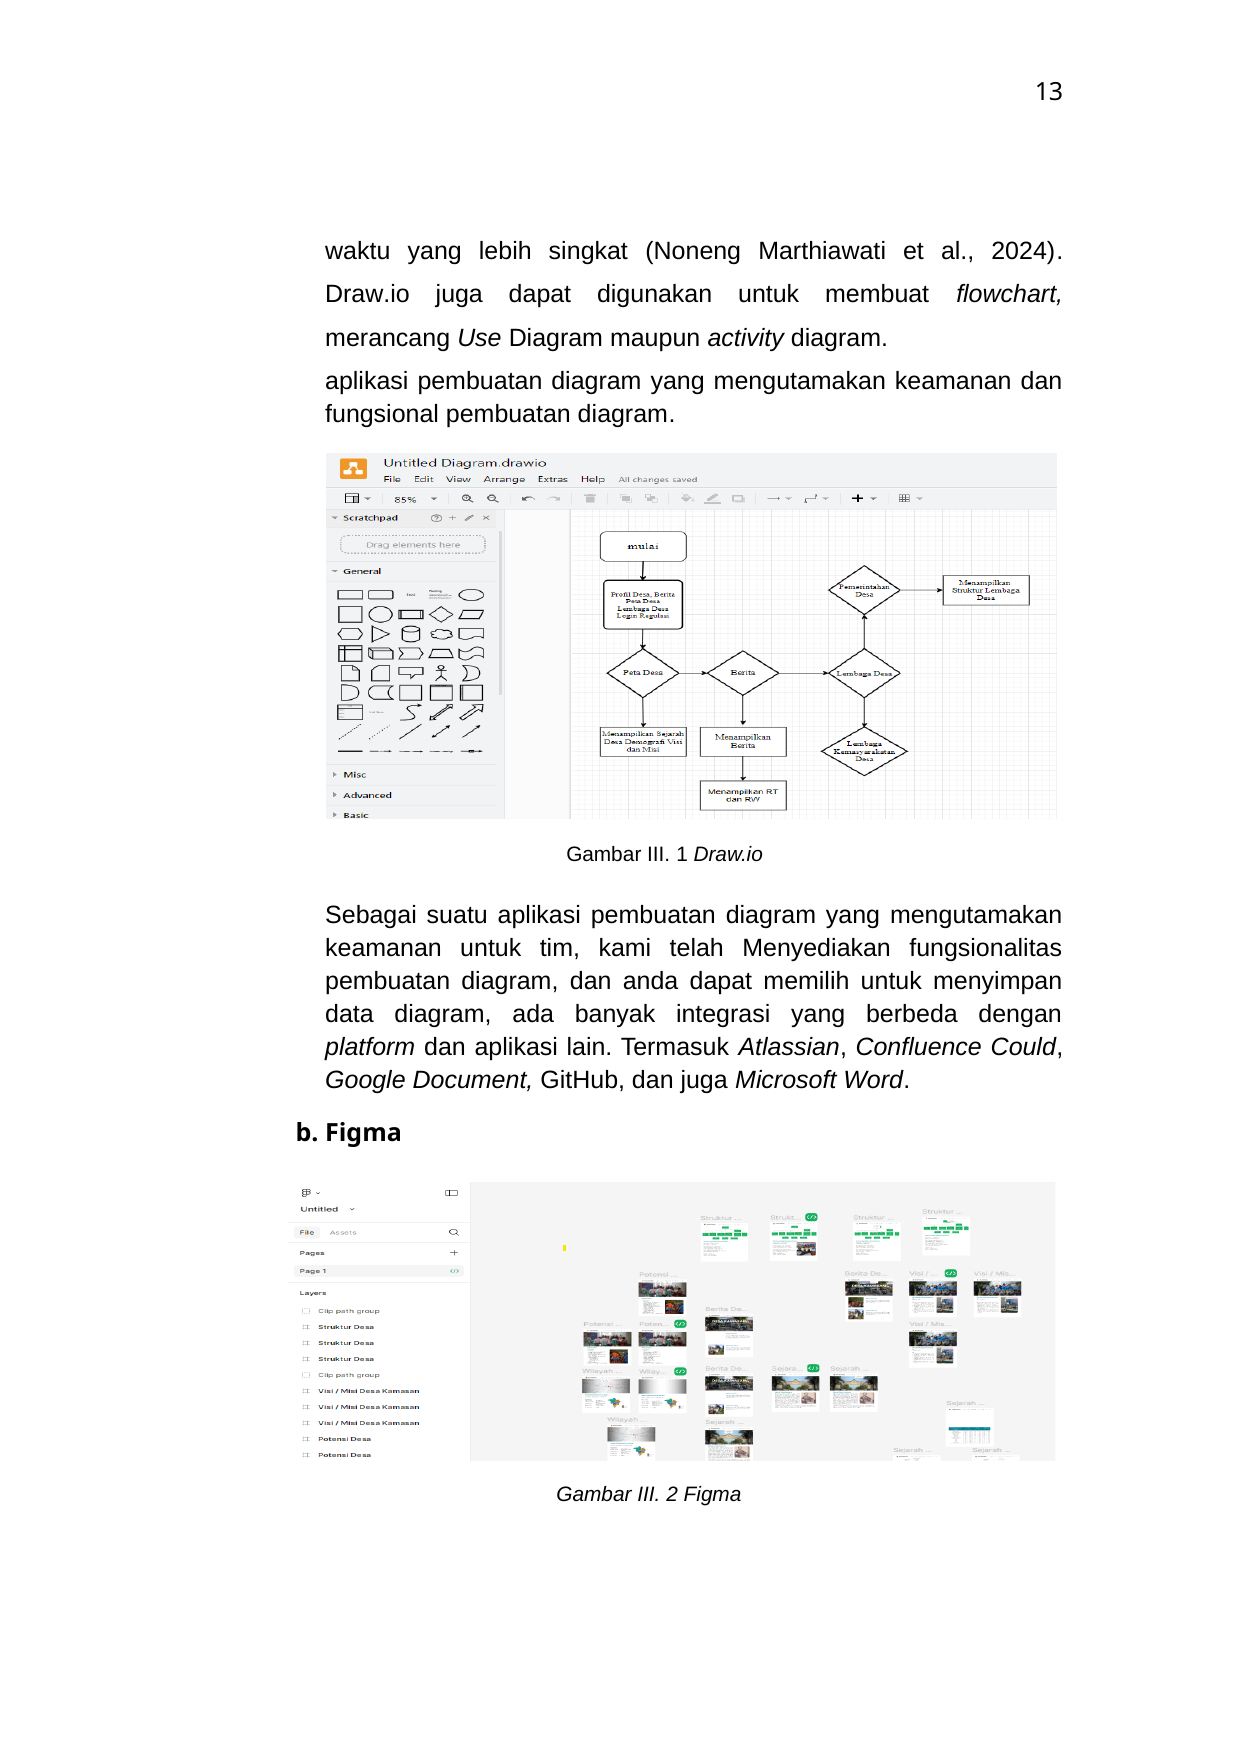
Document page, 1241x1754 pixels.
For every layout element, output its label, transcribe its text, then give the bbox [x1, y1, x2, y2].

text Sebagai suatu aplikasi pembuatan diagram yang mengutamakan keamanan untuk tim, kami telah Menyediakan fungsionalitas pembuatan diagram, dan anda dapat memilih untuk menyimpan data diagram, ada banyak integrasi yang berbeda dengan platform dan aplikasi lain. Termasuk Atlassian, Confluence Could, Google Document, GitHub, dan juga Microsoft Word. [325, 560, 1063, 1093]
text aplikasi pembuatan diagram yang mengutamakan keamanan dan fungsional pembuatan diagram. [325, 366, 1063, 427]
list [325, 236, 1063, 351]
picture [288, 1182, 1056, 1461]
text Gambar III. 2 Figma [236, 1482, 1063, 1506]
list Figma [295, 1114, 1063, 1148]
picture [326, 453, 1057, 819]
